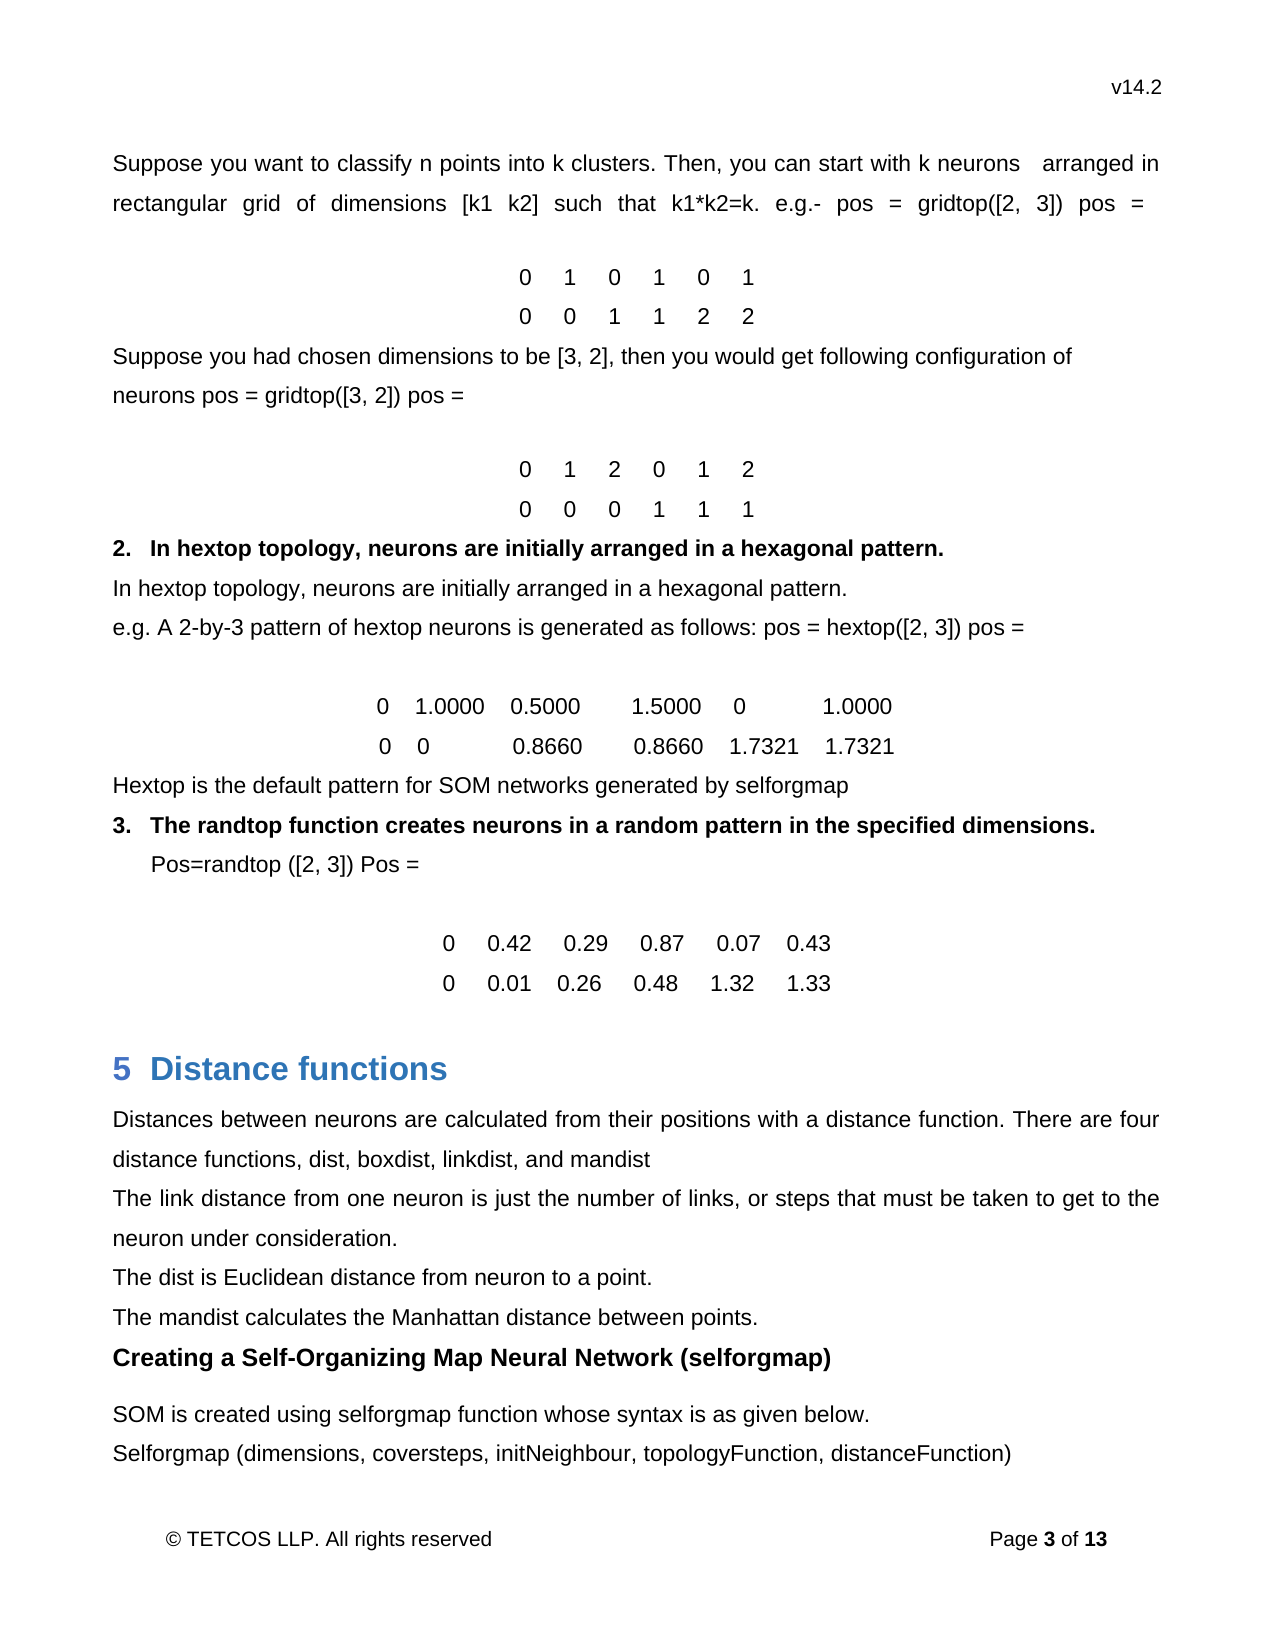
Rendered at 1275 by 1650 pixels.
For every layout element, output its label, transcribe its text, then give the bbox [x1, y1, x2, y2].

text 0 0 0 1 1 1 [112, 496, 1161, 522]
text 0 1.0000 0.5000 1.5000 0 1.0000 [141, 693, 1161, 720]
text Hextop is the default pattern for SOM networks generated by selforgmap [112, 772, 1161, 799]
list In hextop topology, neurons are initially arranged in a hexagonal pattern. [112, 575, 1161, 601]
text 0 1 0 1 0 1 [112, 264, 1161, 290]
text 0 0 1 1 2 2 [112, 303, 1161, 329]
text Creating a Self-Organizing Map Neural Network (selforgmap) [112, 1343, 1161, 1372]
text 0 1 2 0 1 2 [112, 456, 1161, 483]
text SOM is created using selforgmap function whose syntax is as given below. [112, 1401, 1161, 1427]
text 0 0.42 0.29 0.87 0.07 0.43 [112, 930, 1161, 957]
text The dist is Euclidean distance from neuron to a point. [112, 1264, 1161, 1291]
text Selforgmap (dimensions, coversteps, initNeighbour, topologyFunction, distanceFunction) [112, 1440, 1161, 1466]
text The mandist calculates the Manhattan distance between points. [112, 1304, 1161, 1330]
text Suppose you want to classify n points into k clusters. Then, you can start with k neurons arranged in rectangular grid of dimensions [k1 k2] such that k1*k2=k. e.g.- pos = gridtop([2, 3]) pos = [112, 150, 1161, 252]
text The link distance from one neuron is just the number of links, or steps that must be taken to get to the neuron under consideration. [112, 1185, 1161, 1251]
list In hextop topology, neurons are initially arranged in a hexagonal pattern. [112, 535, 1161, 562]
list e.g. A 2-by-3 pattern of hextop neurons is generated as follows: pos = hextop([2, 3]) pos = [112, 614, 1161, 680]
text 0 0 0.8660 0.8660 1.7321 1.7321 [112, 733, 1161, 759]
text Pos=randtop ([2, 3]) Pos = [112, 851, 1161, 878]
subtitle Distance functions [112, 1049, 1162, 1087]
text Suppose you had chosen dimensions to be [3, 2], then you would get following configuration of neurons pos = gridtop([3, 2]) pos = [112, 343, 1161, 444]
text 0 0.01 0.26 0.48 1.32 1.33 [112, 970, 1161, 996]
text Distances between neurons are calculated from their positions with a distance function. There are four distance functions, dist, boxdist, linkdist, and mandist [112, 1106, 1161, 1172]
list The randtop function creates neurons in a random pattern in the specified dimensions. [112, 812, 1161, 838]
